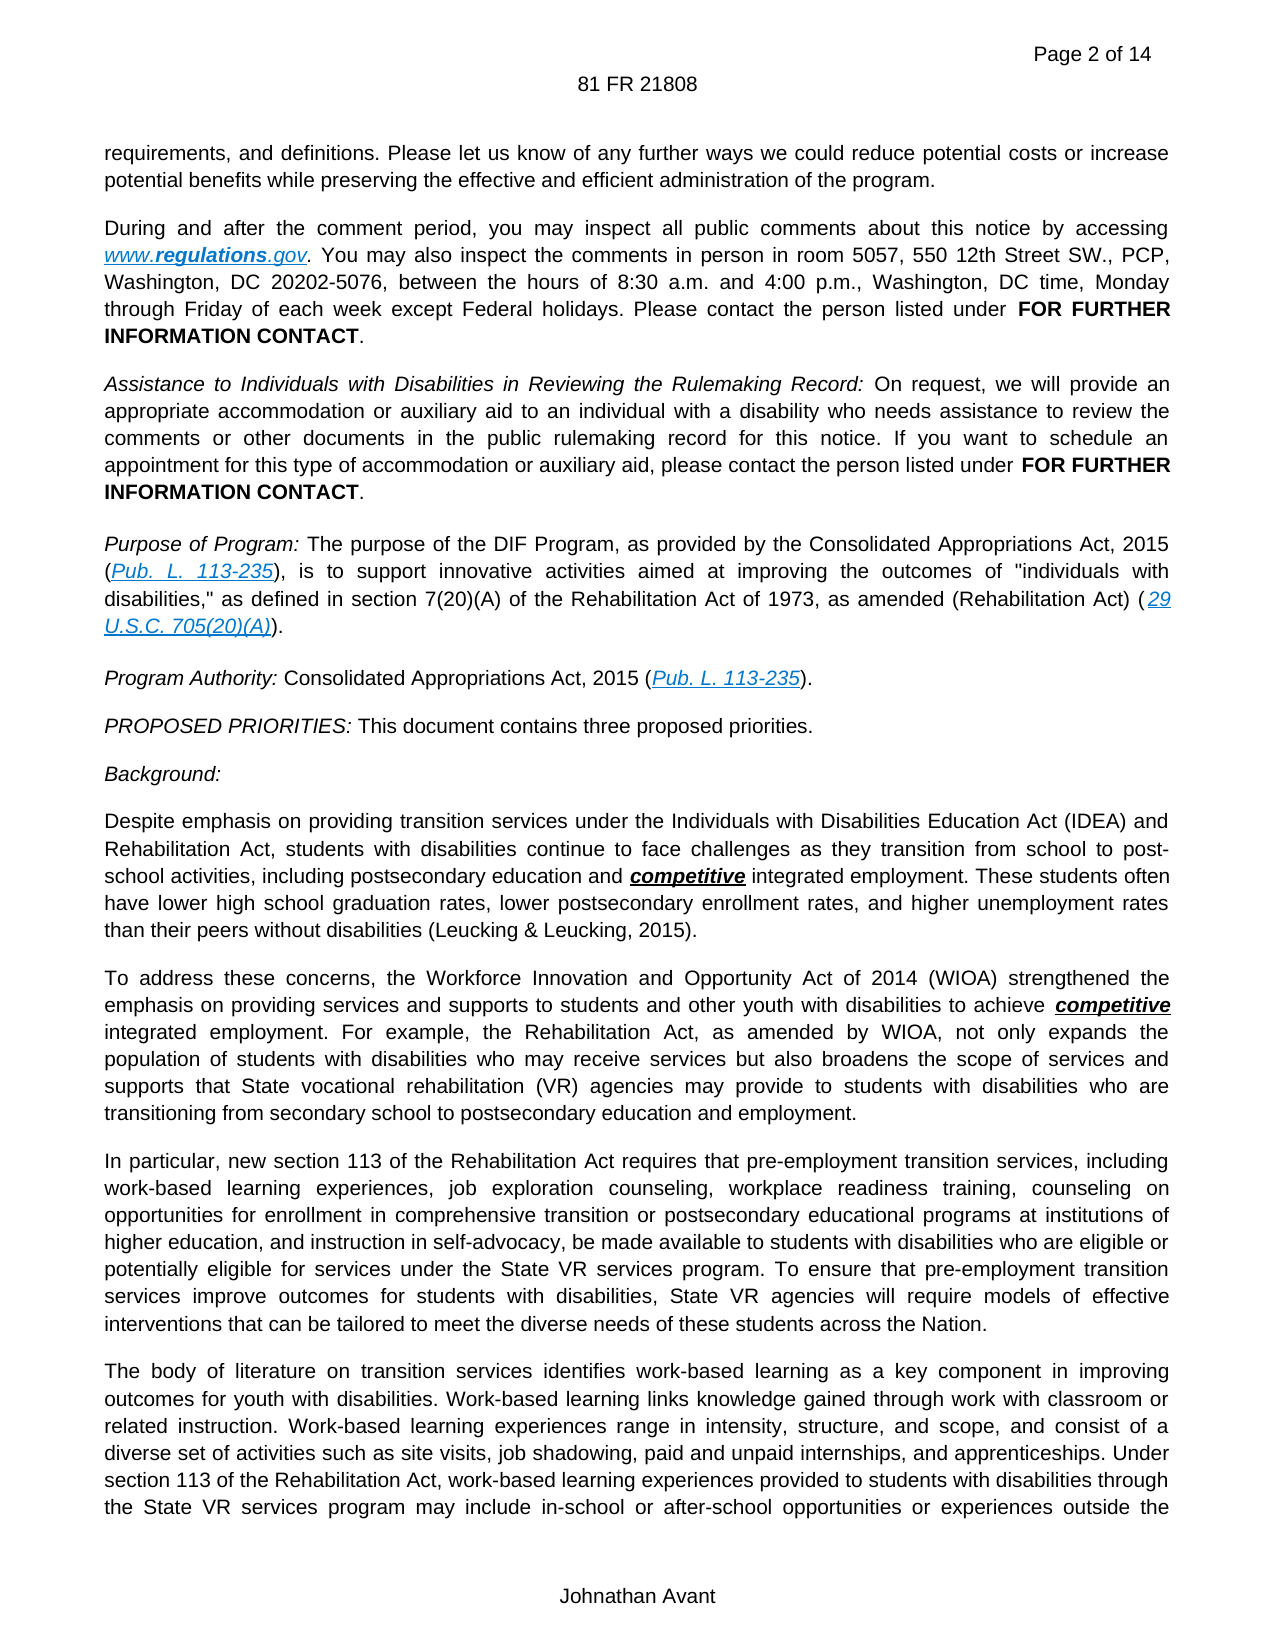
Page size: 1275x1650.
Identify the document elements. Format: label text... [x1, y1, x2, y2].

text During and after the comment period, you may inspect all public comments about this notice by accessing www.regulations.gov. You may also inspect the comments in person in room 5057, 550 12th Street SW., PCP, Washington, DC 20202-5076, between the hours of 8:30 a.m. and 4:00 p.m., Washington, DC time, Monday through Friday of each week except Federal holidays. Please contact the person listed under FOR FURTHER INFORMATION CONTACT. [104, 212, 1171, 348]
text To address these concerns, the Workforce Innovation and Opportunity Act of 2014 (WIOA) strengthened the emphasis on providing services and supports to students and other youth with disabilities to achieve competitive integrated employment. For example, the Rehabilitation Act, as amended by WIOA, not only expands the population of students with disabilities who may receive services but also broadens the scope of services and supports that State vocational rehabilitation (VR) agencies may provide to students with disabilities who are transitioning from secondary school to postsecondary education and employment. [104, 962, 1171, 1125]
text Program Authority: Consolidated Appropriations Act, 2015 (Pub. L. 113-235). [104, 662, 1171, 689]
text Despite emphasis on providing transition services under the Individuals with Disabilities Education Act (IDEA) and Rehabilitation Act, students with disabilities continue to face challenges as they transition from school to post-school activities, including postsecondary education and competitive integrated employment. These students often have lower high school graduation rates, lower postsecondary enrollment rates, and higher unemployment rates than their peers without disabilities (Leucking & Leucking, 2015). [104, 806, 1171, 942]
text In particular, new section 113 of the Rehabilitation Act requires that pre-employment transition services, including work-based learning experiences, job exploration counseling, workplace readiness training, counseling on opportunities for enrollment in comprehensive transition or postsecondary educational programs at institutions of higher education, and instruction in self-advocacy, be made available to students with disabilities who are eligible or potentially eligible for services under the State VR services program. To ensure that pre-employment transition services improve outcomes for students with disabilities, State VR agencies will require models of effective interventions that can be tailored to meet the diverse needs of these students across the Nation. [104, 1146, 1171, 1335]
text Assistance to Individuals with Disabilities in Reviewing the Rulemaking Record: On request, we will provide an appropriate accommodation or auxiliary aid to an individual with a disability who needs assistance to review the comments or other documents in the public rulemaking record for this notice. If you want to schedule an appointment for this type of accommodation or auxiliary aid, please contact the person listed under FOR FURTHER INFORMATION CONTACT. [104, 369, 1171, 504]
text PROPOSED PRIORITIES: This document contains three proposed priorities. [104, 710, 1171, 737]
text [104, 137, 1171, 192]
text Background: [104, 758, 1171, 785]
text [104, 1356, 1171, 1519]
text Purpose of Program: The purpose of the DIF Program, as provided by the Consolidated Appropriations Act, 2015 (Pub. L. 113-235), is to support innovative activities aimed at improving the outcomes of "individuals with disabilities," as defined in section 7(20)(A) of the Rehabilitation Act of 1973, as amended (Rehabilitation Act) (29 U.S.C. 705(20)(A)). [104, 529, 1171, 637]
